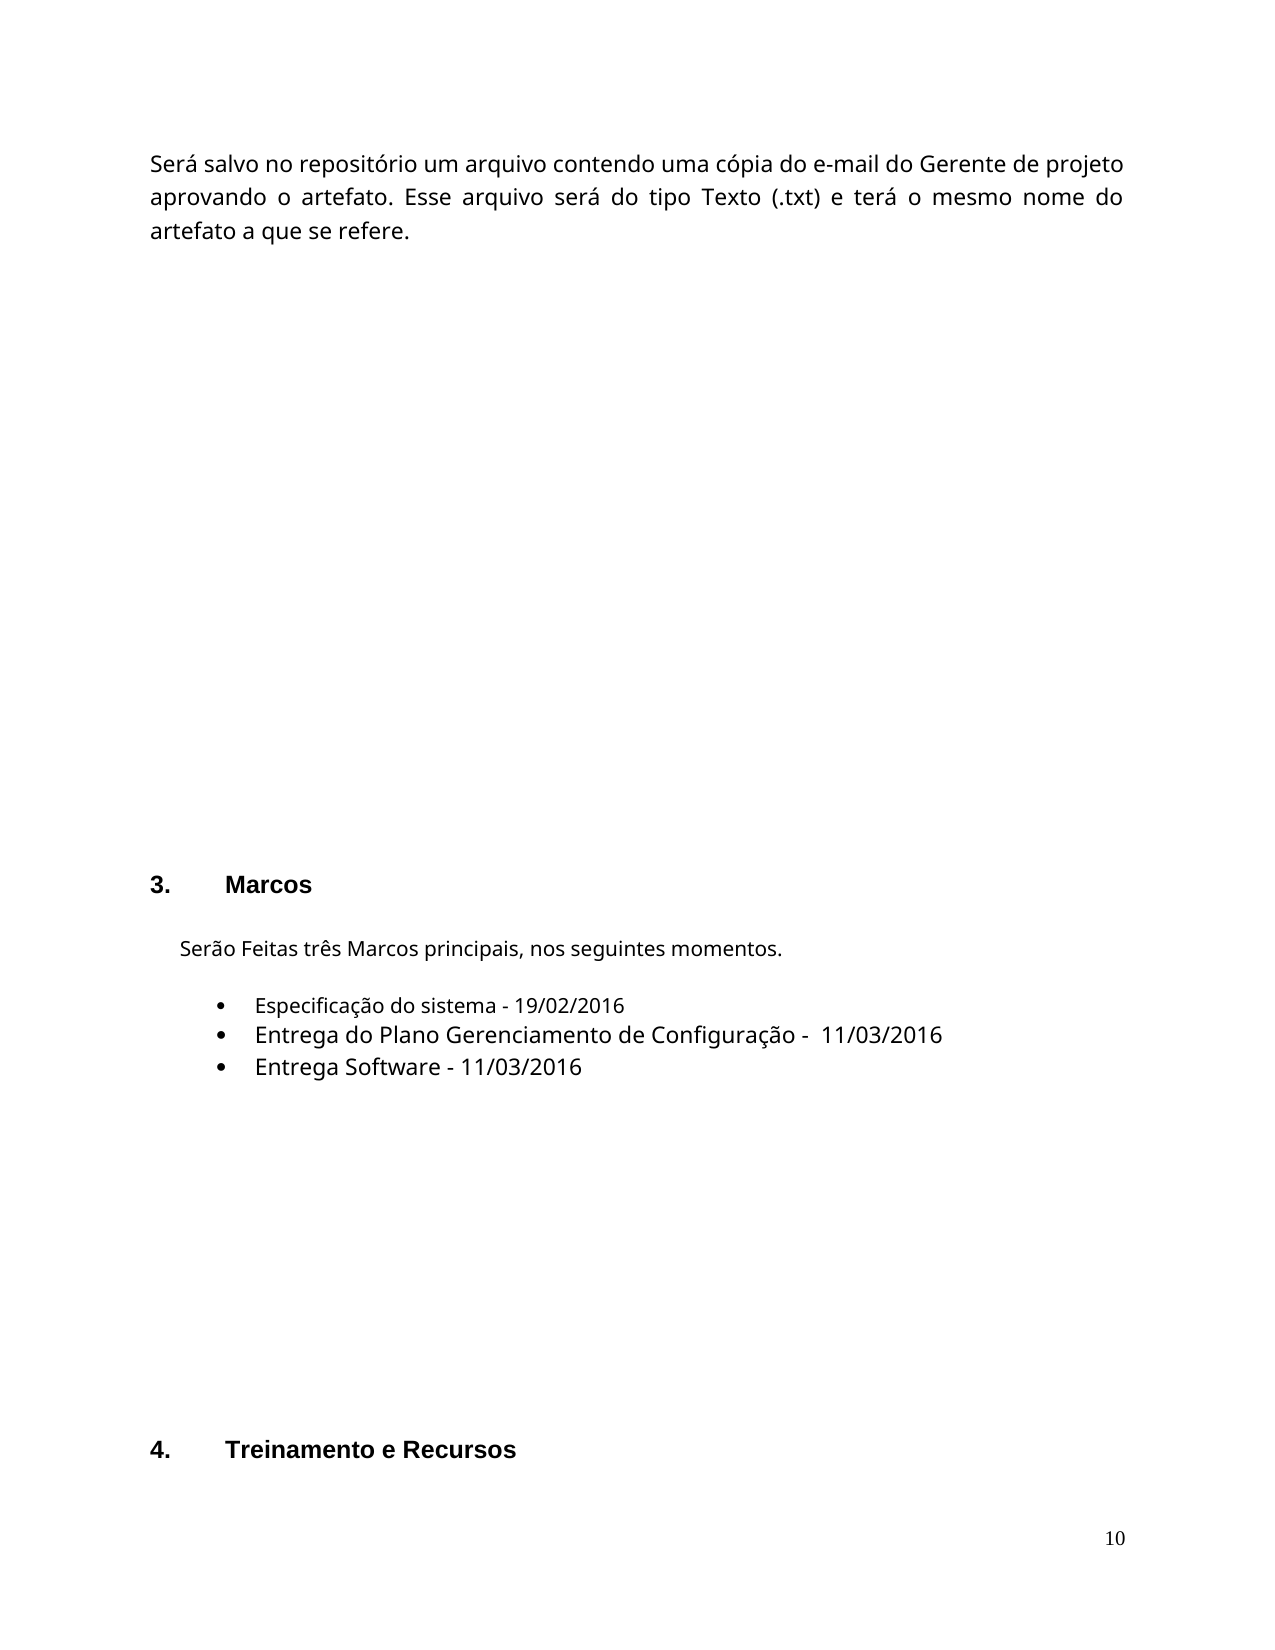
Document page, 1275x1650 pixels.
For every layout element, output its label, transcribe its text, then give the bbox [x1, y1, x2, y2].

text Serão Feitas três Marcos principais, nos seguintes momentos. [150, 934, 1125, 962]
subtitle Marcos [150, 871, 1125, 899]
subtitle Treinamento e Recursos [150, 1436, 1125, 1464]
list Entrega do Plano Gerenciamento de Configuração - 11/03/2016 [217, 1019, 1125, 1051]
text Será salvo no repositório um arquivo contendo uma cópia do e-mail do Gerente de projeto aprovando o artefato. Esse arquivo será do tipo Texto (.txt) e terá o mesmo nome do artefato a que se refere. [150, 148, 1125, 246]
list Entrega Software - 11/03/2016 [217, 1051, 1125, 1082]
list Especificação do sistema - 19/02/2016 [217, 991, 1125, 1019]
